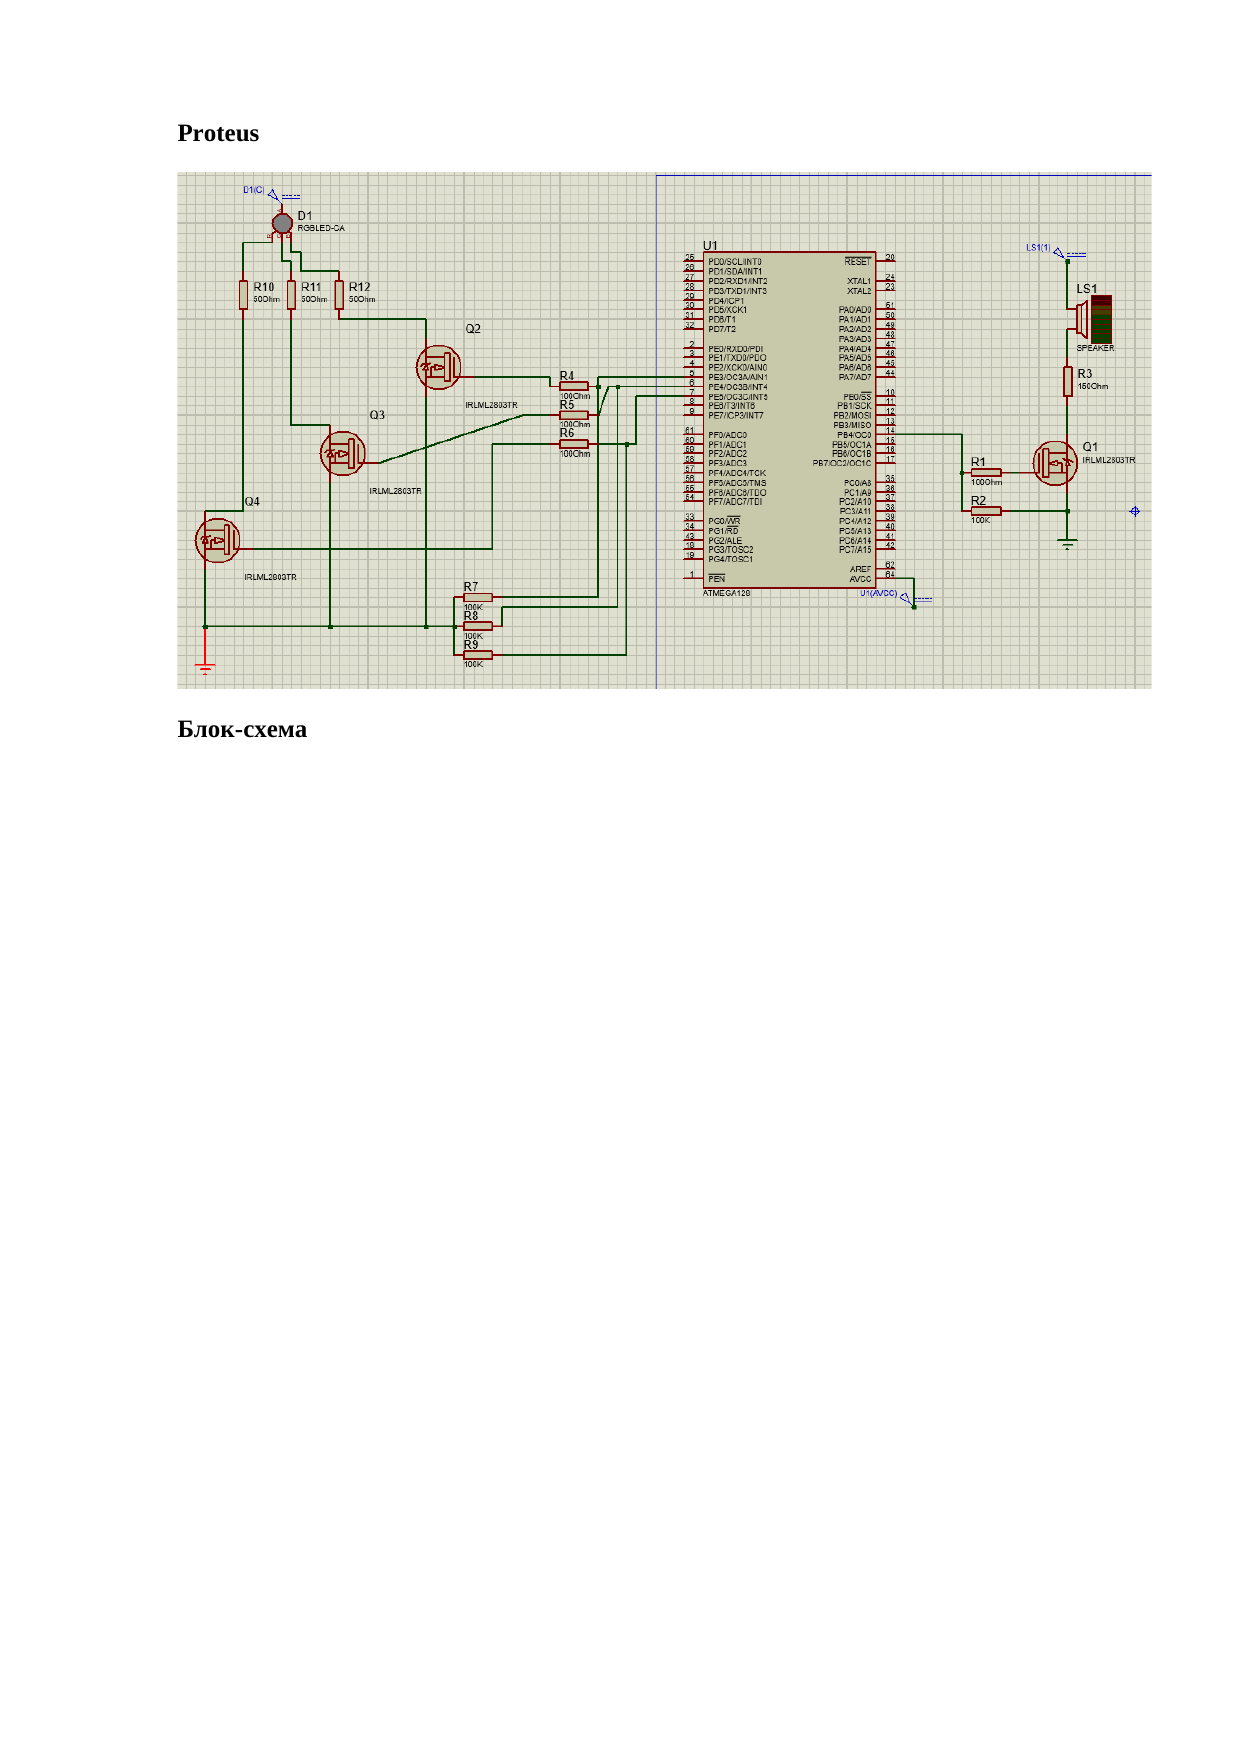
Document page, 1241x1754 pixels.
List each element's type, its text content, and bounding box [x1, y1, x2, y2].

text Блок-схема [177, 714, 1152, 743]
picture [177, 172, 1152, 689]
text Proteus [177, 118, 1152, 147]
